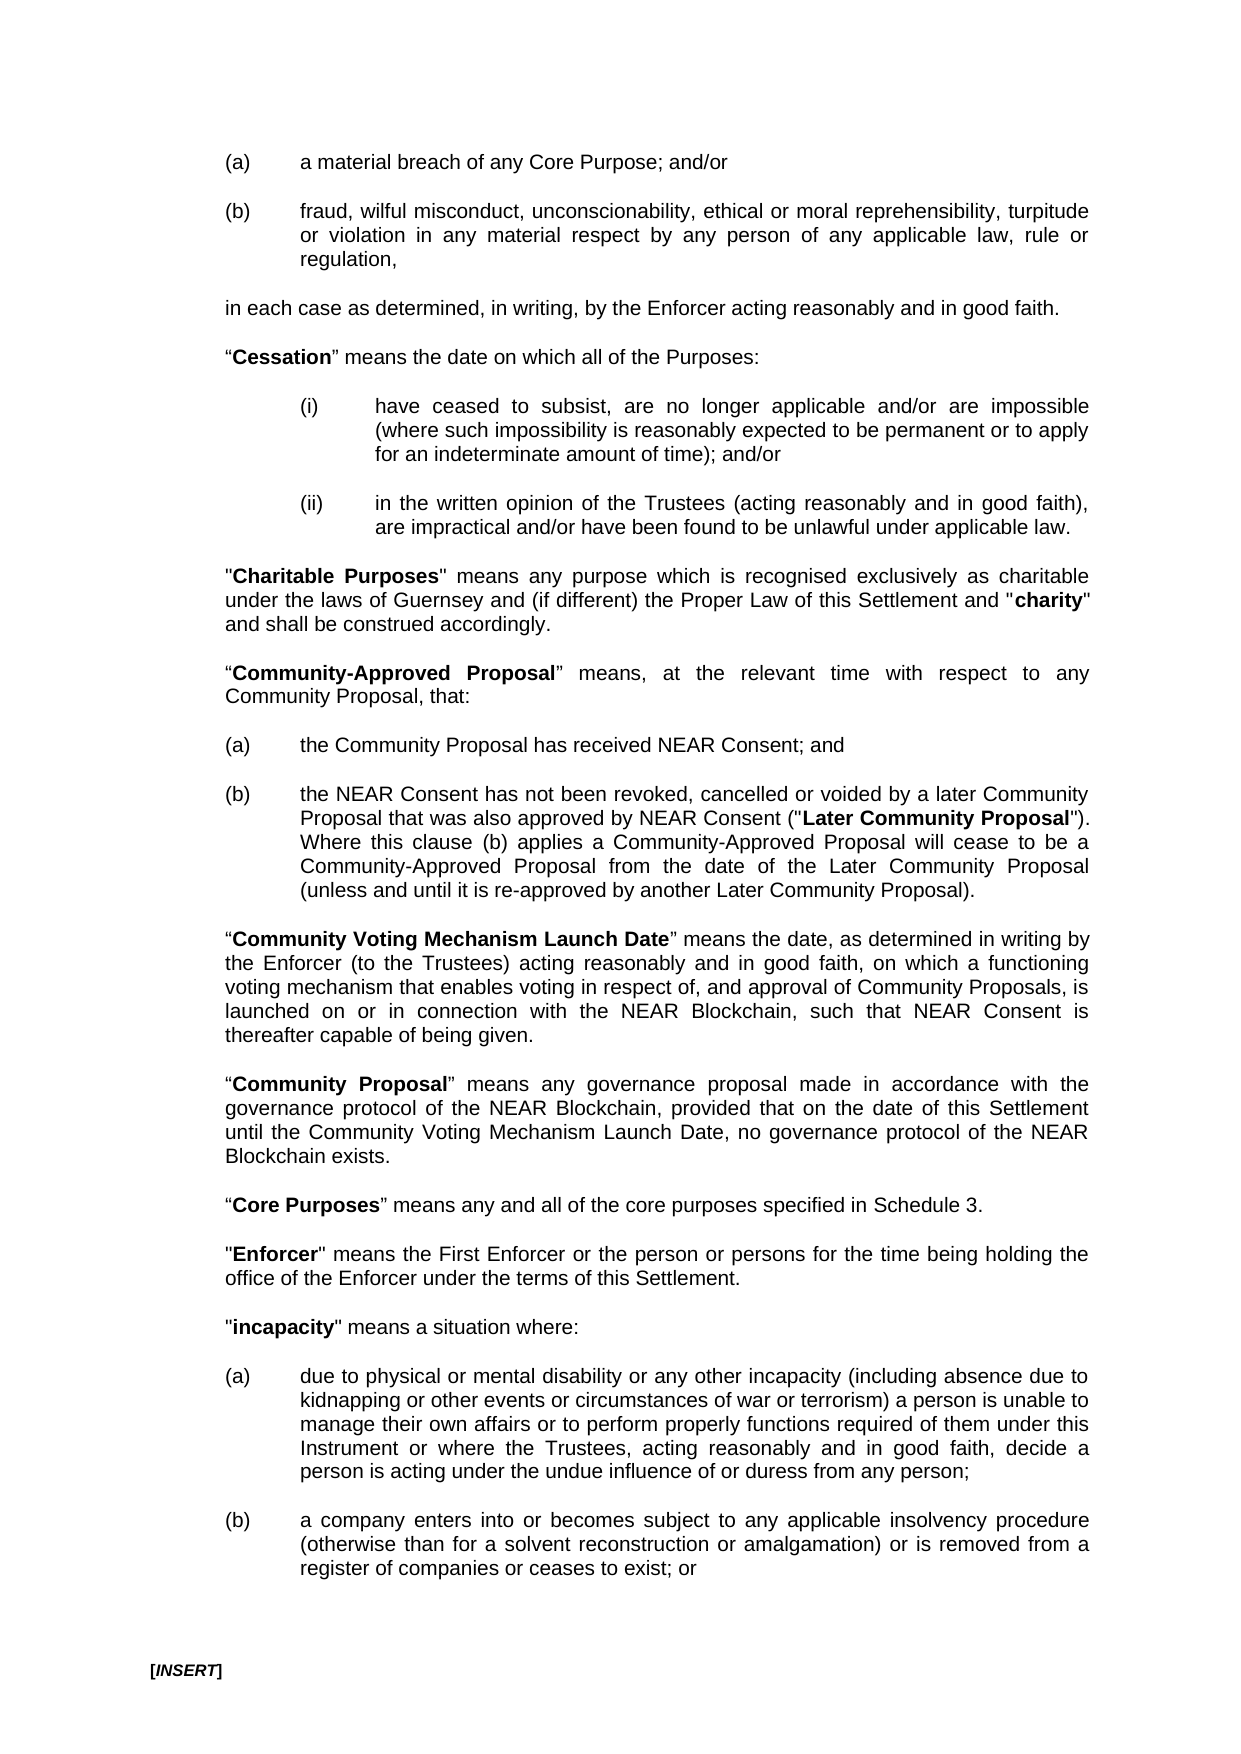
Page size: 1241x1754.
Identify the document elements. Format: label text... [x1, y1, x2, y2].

text in each case as determined, in writing, by the Enforcer acting reasonably and in good faith. [225, 296, 1090, 320]
text "incapacity" means a situation where: [225, 1314, 1090, 1338]
text “Core Purposes” means any and all of the core purposes specified in Schedule 3. [225, 1193, 1090, 1217]
text a company enters into or becomes subject to any applicable insolvency procedure (otherwise than for a solvent reconstruction or amalgamation) or is removed from a register of companies or ceases to exist; or [225, 1508, 1090, 1580]
text "Enforcer" means the First Enforcer or the person or persons for the time being holding the office of the Enforcer under the terms of this Settlement. [225, 1242, 1090, 1289]
list in the written opinion of the Trustees (acting reasonably and in good faith), are impractical and/or have been found to be unlawful under applicable law. [300, 491, 1090, 538]
text “Community Proposal” means any governance proposal made in accordance with the governance protocol of the NEAR Blockchain, provided that on the date of this Settlement until the Community Voting Mechanism Launch Date, no governance protocol of the NEAR Blockchain exists. [225, 1072, 1090, 1168]
text the NEAR Consent has not been revoked, cancelled or voided by a later Community Proposal that was also approved by NEAR Consent ("Later Community Proposal"). Where this clause (b) applies a Community-Approved Proposal will cease to be a Community-Approved Proposal from the date of the Later Community Proposal (unless and until it is re-approved by another Later Community Proposal). [225, 782, 1090, 902]
text “Cessation” means the date on which all of the Purposes: [225, 345, 1090, 369]
text “Community Voting Mechanism Launch Date” means the date, as determined in writing by the Enforcer (to the Trustees) acting reasonably and in good faith, on which a functioning voting mechanism that enables voting in respect of, and approval of Community Proposals, is launched on or in connection with the NEAR Blockchain, such that NEAR Consent is thereafter capable of being given. [225, 927, 1090, 1047]
text "Charitable Purposes" means any purpose which is recognised exclusively as charitable under the laws of Guernsey and (if different) the Proper Law of this Settlement and "charity" and shall be construed accordingly. [225, 563, 1090, 635]
list have ceased to subsist, are no longer applicable and/or are impossible (where such impossibility is reasonably expected to be permanent or to apply for an indeterminate amount of time); and/or [300, 394, 1090, 466]
text fraud, wilful misconduct, unconscionability, ethical or moral reprehensibility, turpitude or violation in any material respect by any person of any applicable law, rule or regulation, [225, 199, 1090, 271]
text a material breach of any Core Purpose; and/or [225, 150, 1090, 174]
text “Community-Approved Proposal” means, at the relevant time with respect to any Community Proposal, that: [225, 660, 1090, 708]
list the Community Proposal has received NEAR Consent; and [225, 733, 1090, 757]
list due to physical or mental disability or any other incapacity (including absence due to kidnapping or other events or circumstances of war or terrorism) a person is unable to manage their own affairs or to perform properly functions required of them under this Instrument or where the Trustees, acting reasonably and in good faith, decide a person is acting under the undue influence of or duress from any person; [225, 1363, 1090, 1483]
